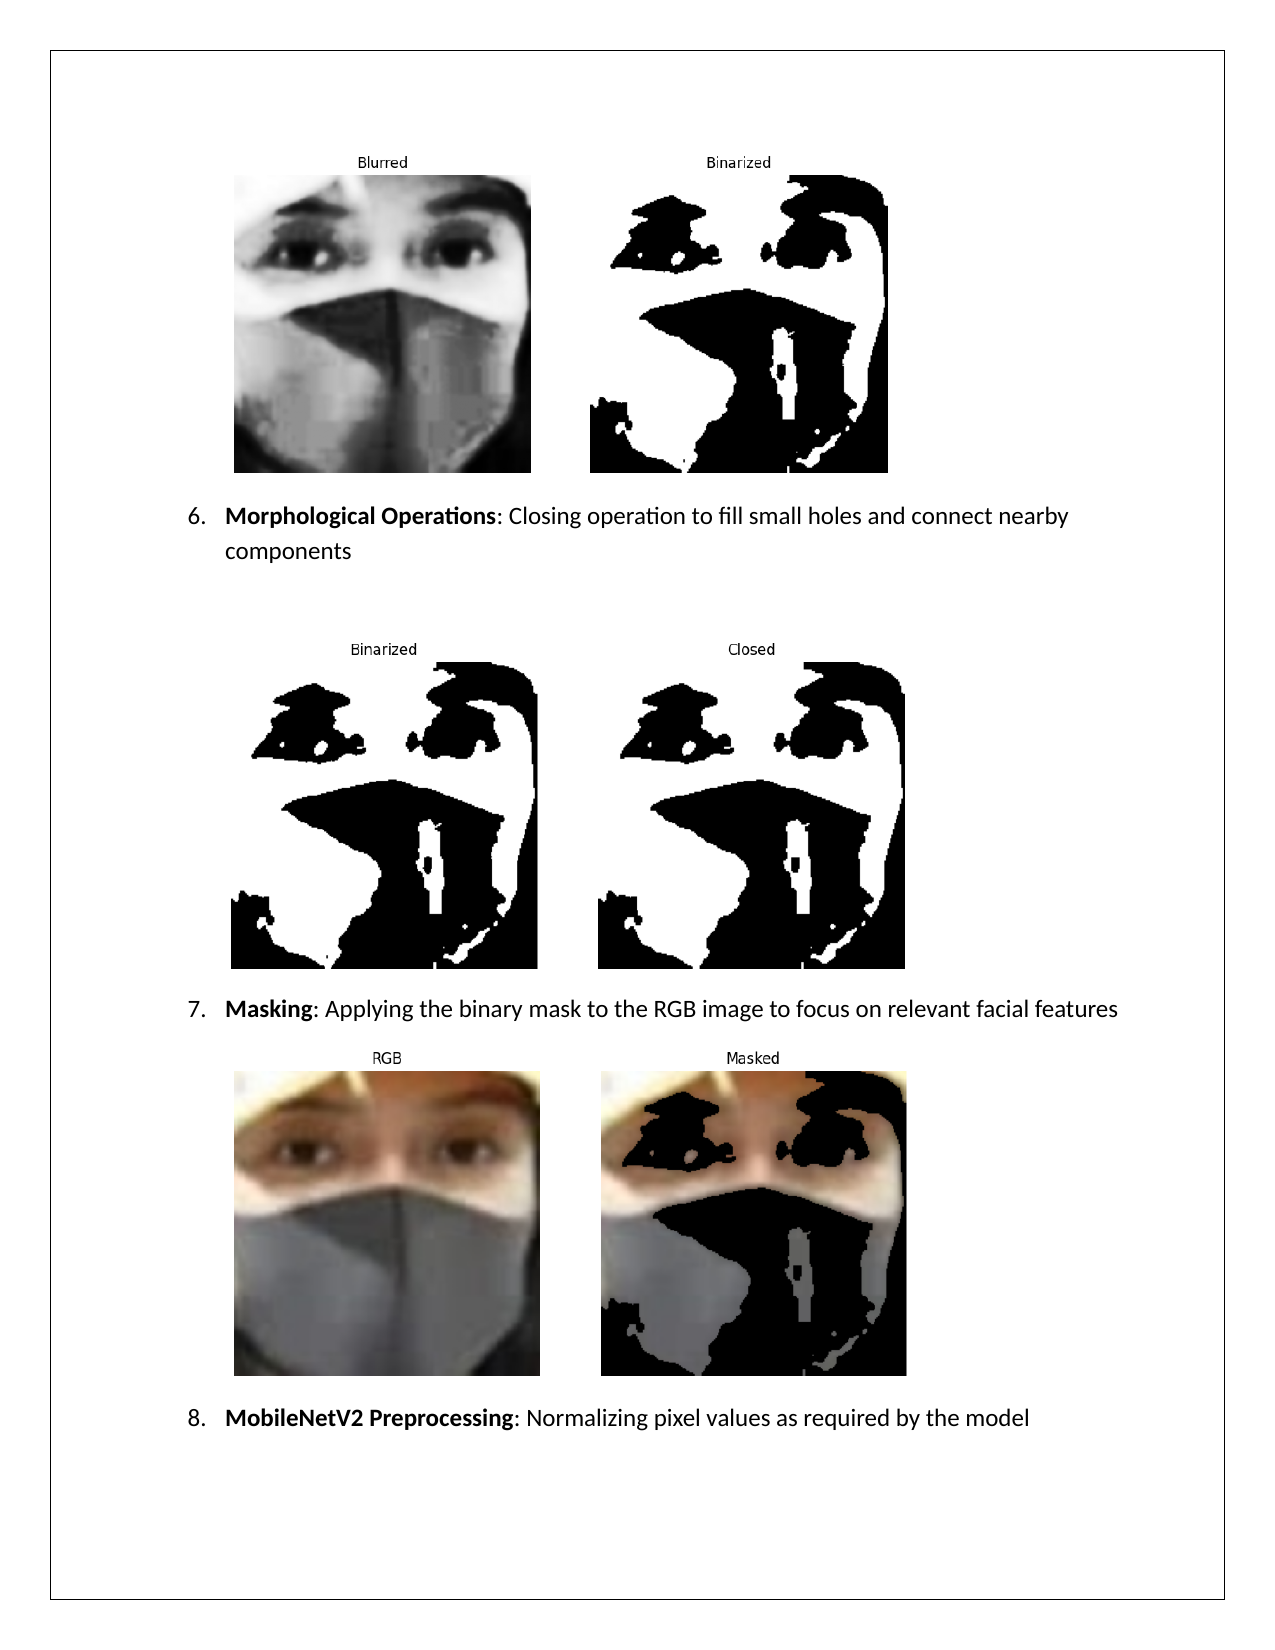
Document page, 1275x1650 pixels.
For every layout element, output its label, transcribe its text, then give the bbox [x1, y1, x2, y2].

picture [225, 1045, 913, 1382]
list MobileNetV2 Preprocessing: Normalizing pixel values as required by the model [187, 1402, 1125, 1433]
list Morphological Operations: Closing operation to fill small holes and connect nearby components [187, 500, 1125, 566]
list Masking: Applying the binary mask to the RGB image to focus on relevant facial features [187, 994, 1125, 1024]
picture [225, 638, 910, 973]
picture [225, 150, 889, 480]
